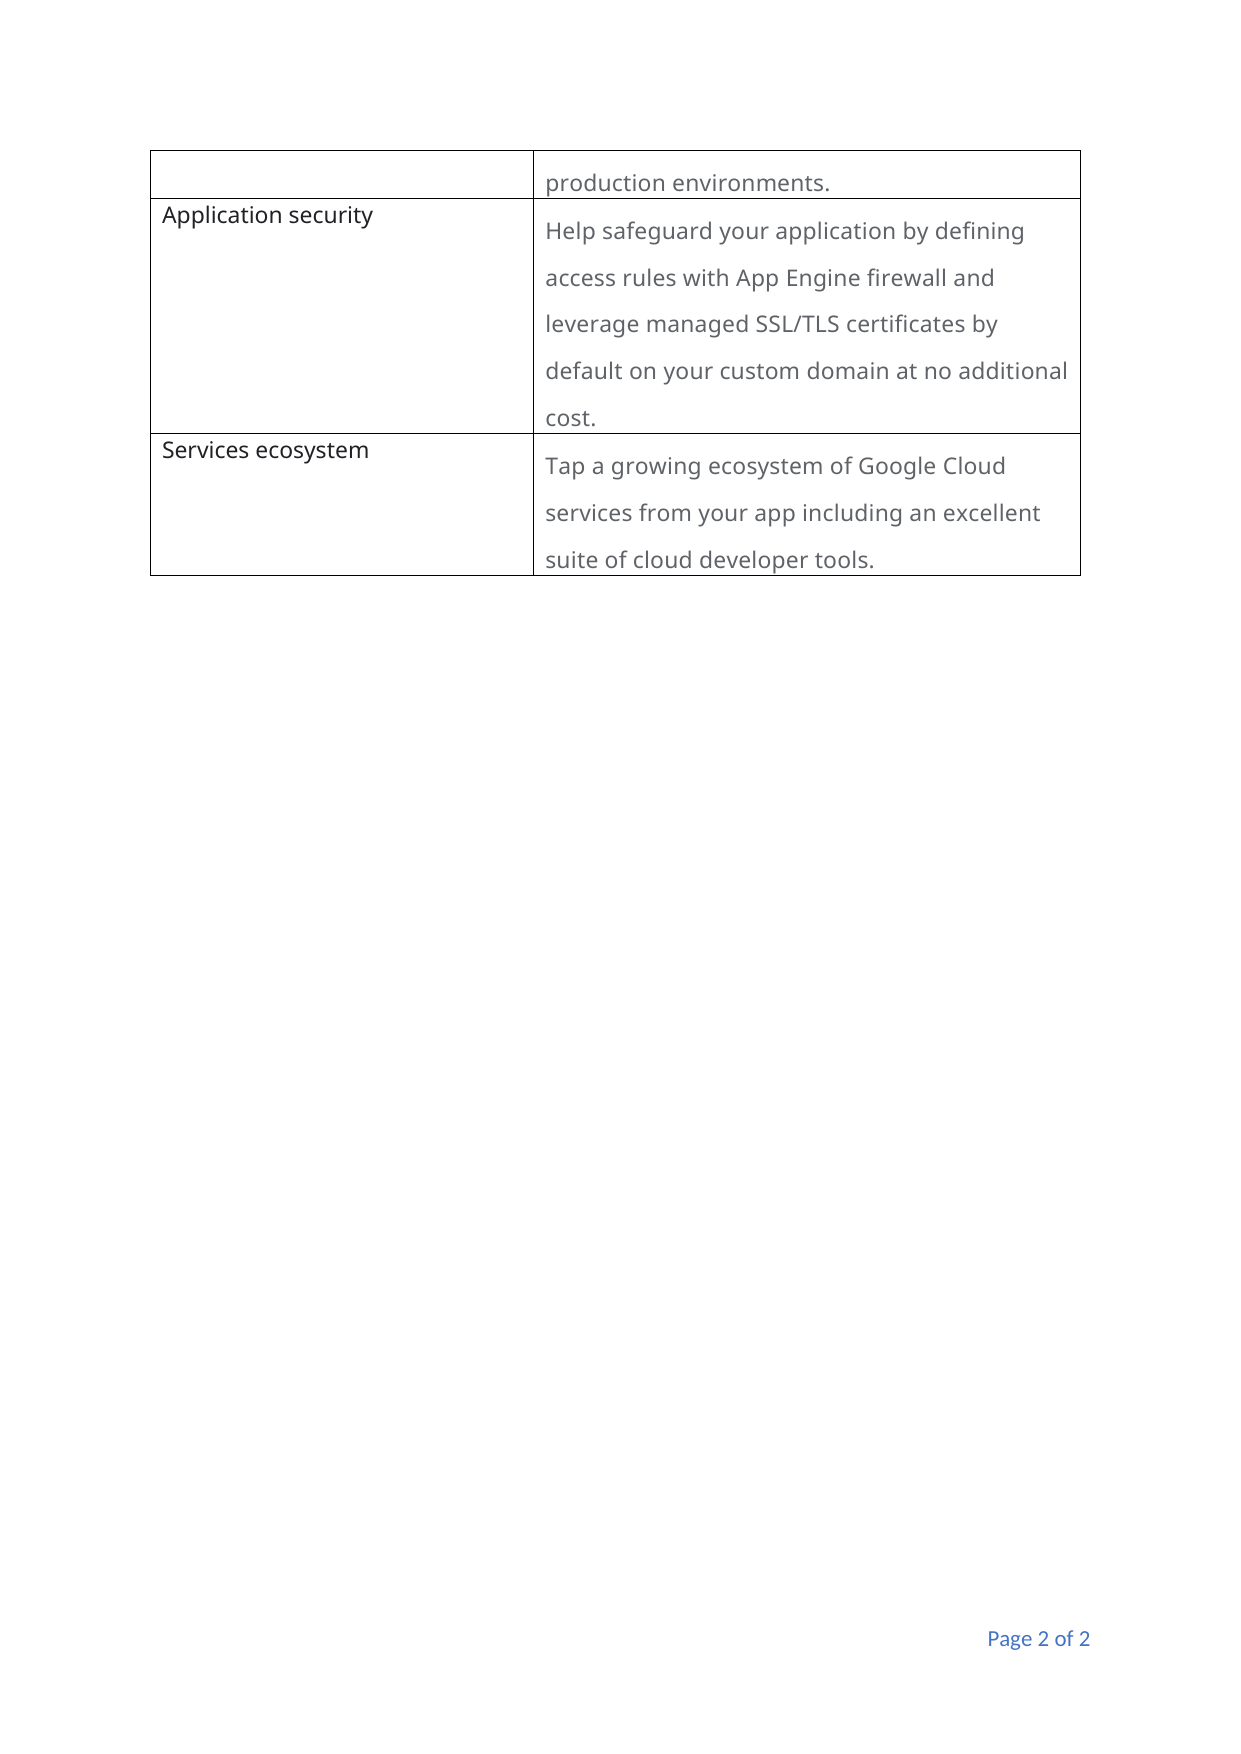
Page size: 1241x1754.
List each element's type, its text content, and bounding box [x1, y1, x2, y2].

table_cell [534, 151, 1080, 198]
table_cell Services ecosystem [151, 434, 533, 575]
table_cell Application security [151, 199, 533, 433]
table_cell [151, 151, 533, 198]
table_cell Tap a growing ecosystem of Google Cloud services from your app including an excellent suite of cloud developer tools. [534, 434, 1080, 575]
table_cell Help safeguard your application by defining access rules with App Engine firewall and leverage managed SSL/TLS certificates by default on your custom domain at no additional cost. [534, 199, 1080, 433]
